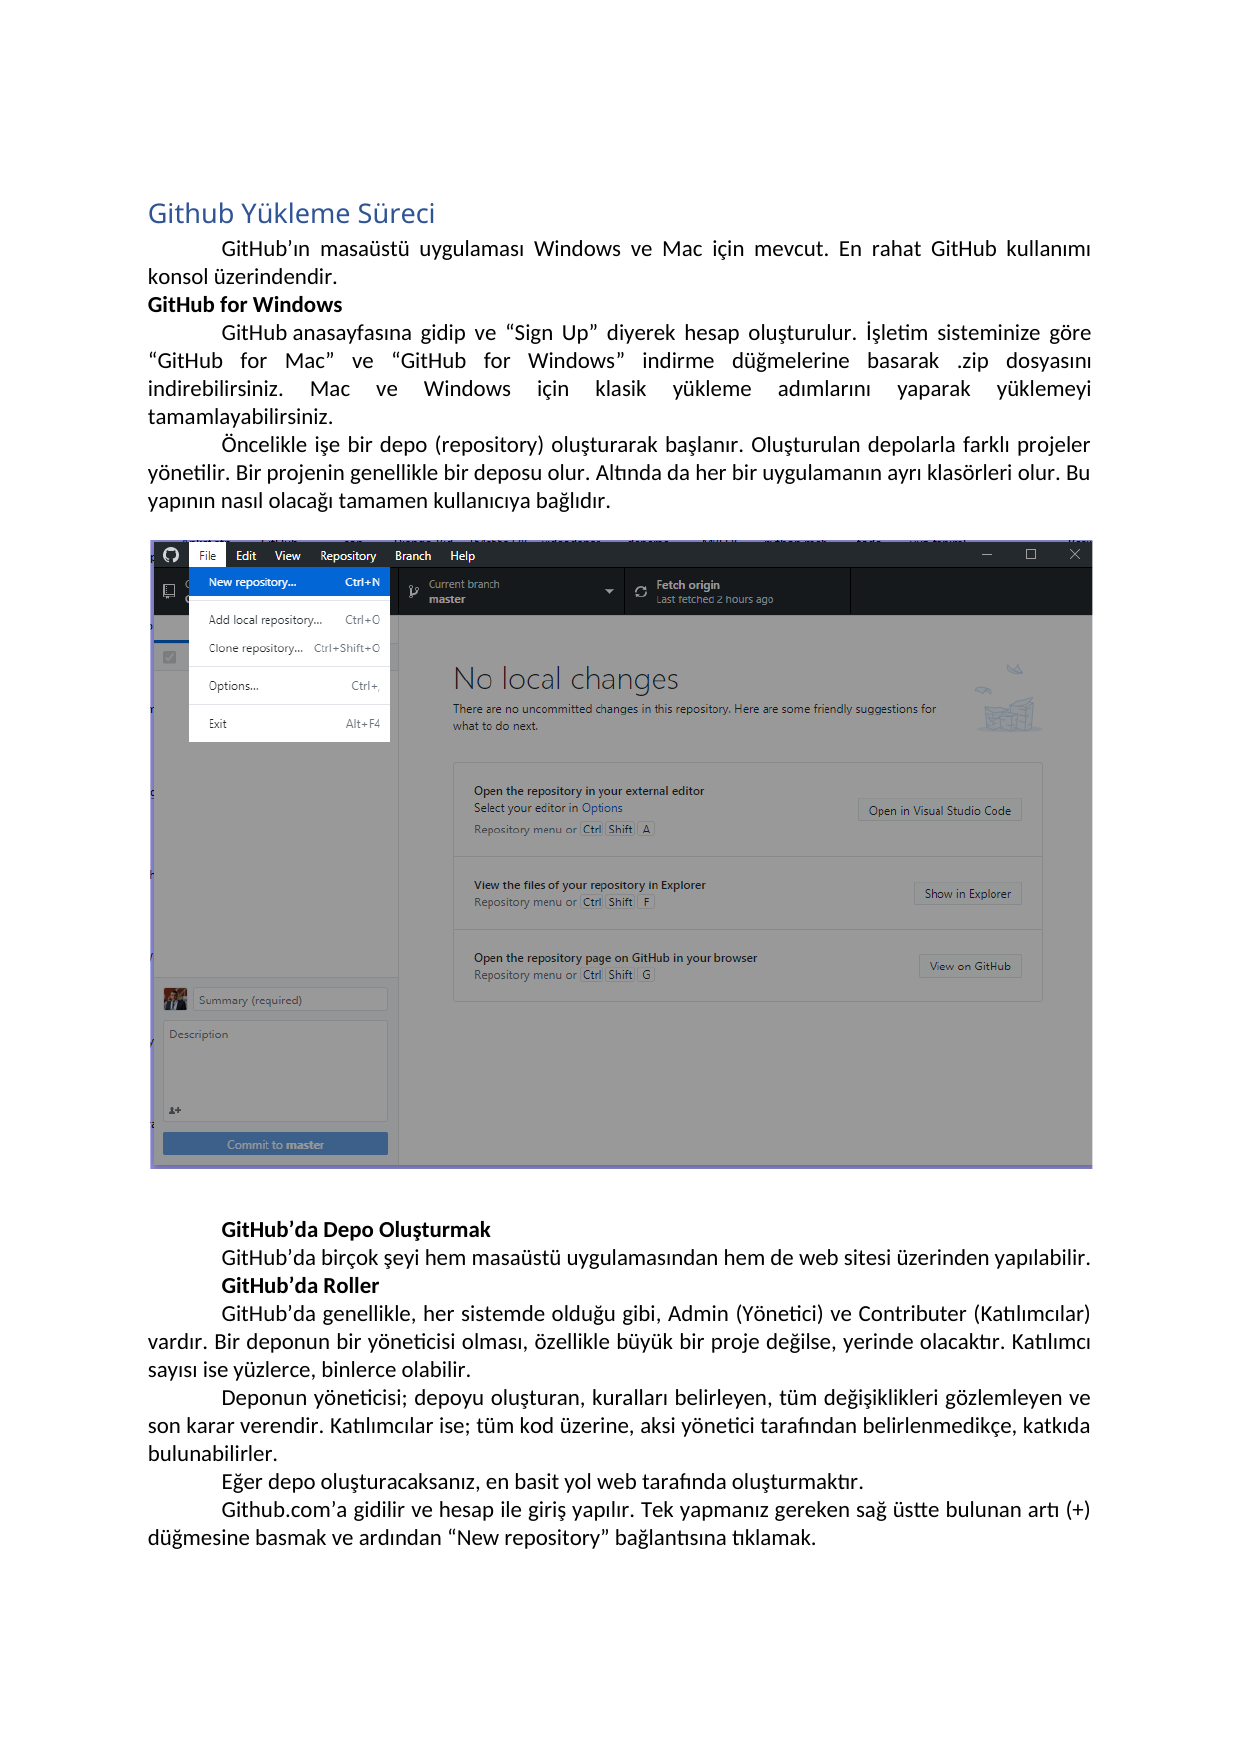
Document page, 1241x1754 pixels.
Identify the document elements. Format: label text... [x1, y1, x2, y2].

picture [150, 540, 1093, 1169]
text Github.com’a gidilir ve hesap ile giriş yapılır. Tek yapmanız gereken sağ üstte bulunan artı (+) düğmesine basmak ve ardından “New repository” bağlantısına tıklamak. [148, 1495, 1093, 1551]
text GitHub’da Roller [148, 1271, 1093, 1299]
text Eğer depo oluşturacaksanız, en basit yol web tarafında oluşturmaktır. [148, 1467, 1093, 1495]
text GitHub’da birçok şeyi hem masaüstü uygulamasından hem de web sitesi üzerinden yapılabilir. [148, 1243, 1093, 1271]
text Deponun yöneticisi; depoyu oluşturan, kuralları belirleyen, tüm değişiklikleri gözlemleyen ve son karar verendir. Katılımcılar ise; tüm kod üzerine, aksi yönetici tarafından belirlenmedikçe, katkıda bulunabilirler. [148, 1383, 1093, 1467]
text GitHub anasayfasına gidip ve “Sign Up” diyerek hesap oluşturulur. İşletim sisteminize göre “GitHub for Mac” ve “GitHub for Windows” indirme düğmelerine basarak .zip dosyasını indirebilirsiniz. Mac ve Windows için klasik yükleme adımlarını yaparak yüklemeyi tamamlayabilirsiniz. [148, 318, 1093, 430]
text GitHub’da genellikle, her sistemde olduğu gibi, Admin (Yönetici) ve Contributer (Katılımcılar) vardır. Bir deponun bir yöneticisi olması, özellikle büyük bir proje değilse, yerinde olacaktır. Katılımcı sayısı ise yüzlerce, binlerce olabilir. [148, 1299, 1093, 1383]
subtitle Github Yükleme Süreci [148, 194, 1093, 231]
text GitHub’ın masaüstü uygulaması Windows ve Mac için mevcut. En rahat GitHub kullanımı konsol üzerindendir. [148, 234, 1093, 290]
text GitHub’da Depo Oluşturmak [148, 1215, 1093, 1243]
text GitHub for Windows [148, 290, 1093, 318]
text Öncelikle işe bir depo (repository) oluşturarak başlanır. Oluşturulan depolarla farklı projeler yönetilir. Bir projenin genellikle bir deposu olur. Altında da her bir uygulamanın ayrı klasörleri olur. Bu yapının nasıl olacağı tamamen kullanıcıya bağlıdır. [148, 430, 1093, 514]
